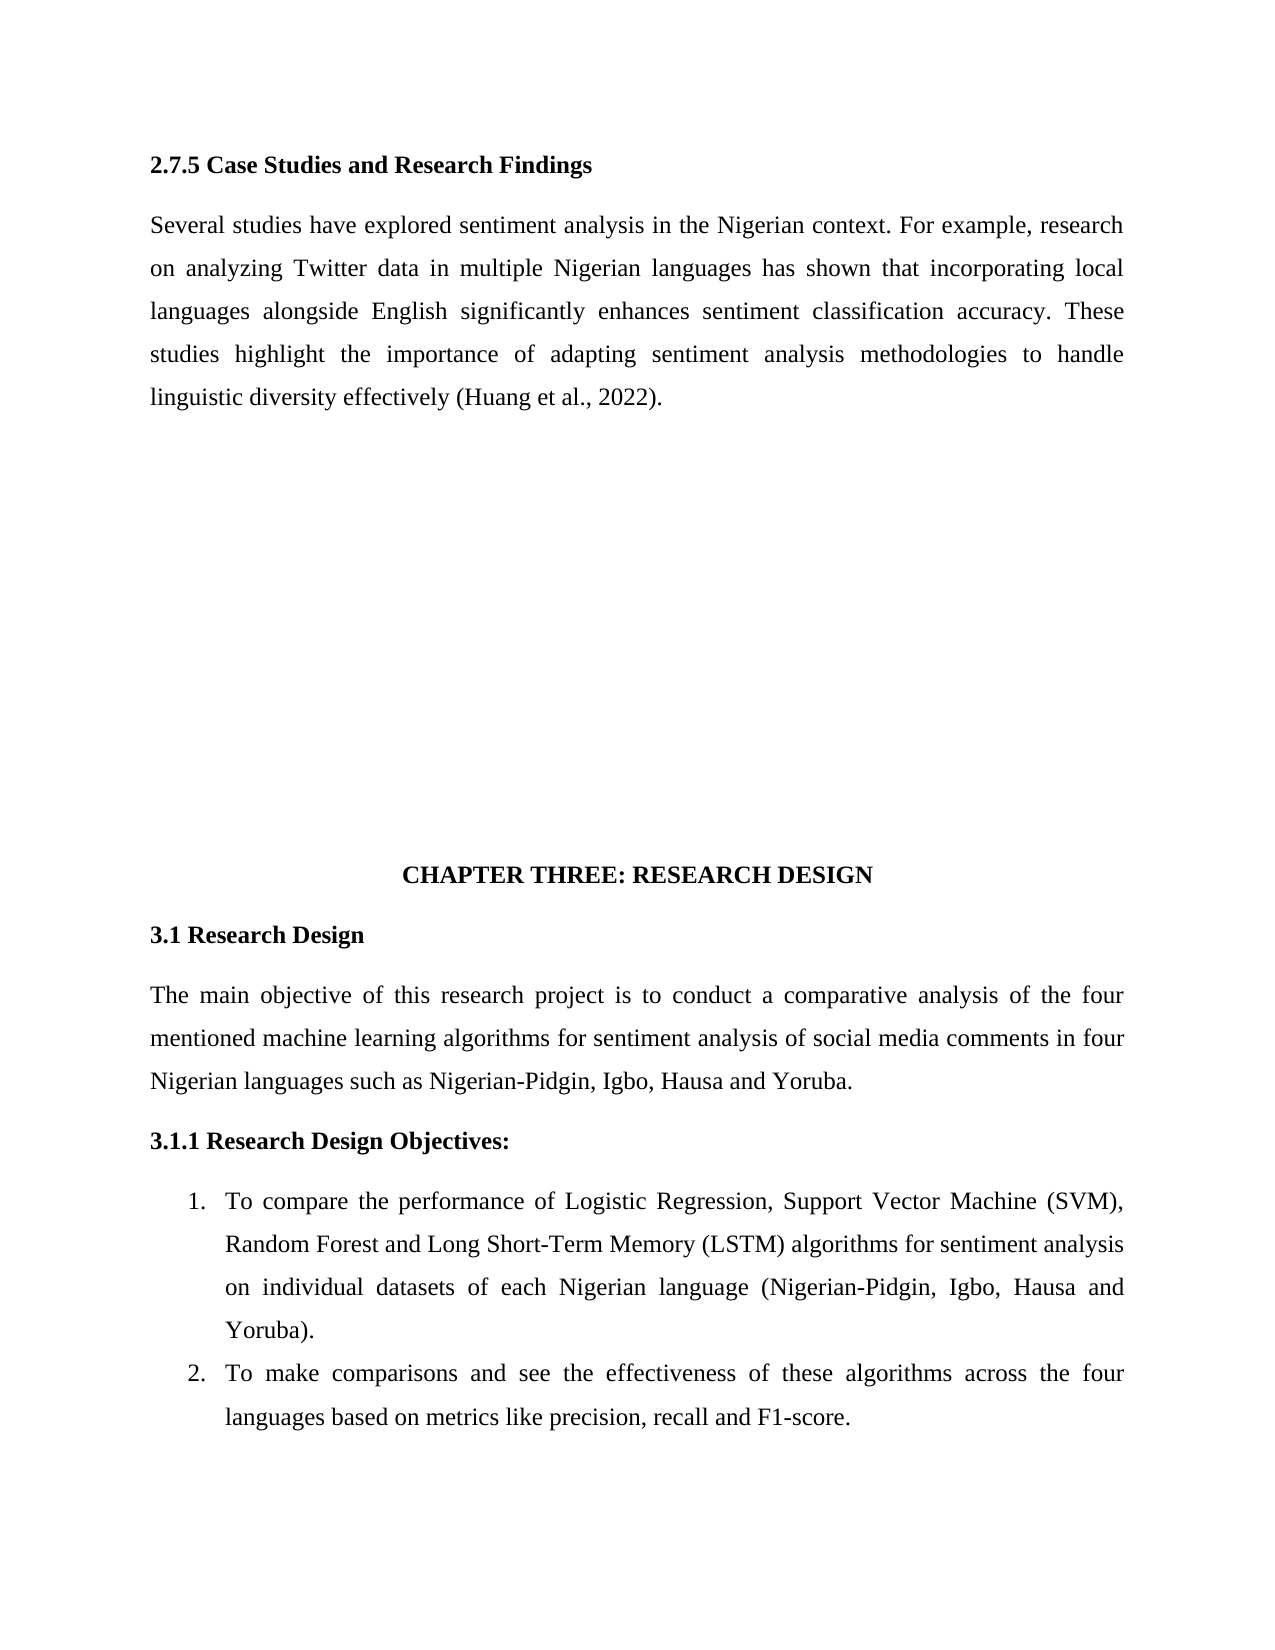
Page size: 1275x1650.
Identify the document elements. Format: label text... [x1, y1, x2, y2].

text 3.1.1 Research Design Objectives: [150, 1126, 1125, 1155]
text The main objective of this research project is to conduct a comparative analysis of the four mentioned machine learning algorithms for sentiment analysis of social media comments in four Nigerian languages such as Nigerian-Pidgin, Igbo, Hausa and Yoruba. [150, 980, 1125, 1095]
text 2.7.5 Case Studies and Research Findings [150, 150, 1125, 179]
text CHAPTER THREE: RESEARCH DESIGN [150, 861, 1125, 889]
text Several studies have explored sentiment analysis in the Nigerian context. For example, research on analyzing Twitter data in multiple Nigerian languages has shown that incorporating local languages alongside English significantly enhances sentiment classification accuracy. These studies highlight the importance of adapting sentiment analysis methodologies to handle linguistic diversity effectively (Huang et al., 2022). [150, 210, 1125, 411]
list To compare the performance of Logistic Regression, Support Vector Machine (SVM), Random Forest and Long Short-Term Memory (LSTM) algorithms for sentiment analysis on individual datasets of each Nigerian language (Nigerian-Pidgin, Igbo, Hausa and Yoruba). [187, 1186, 1125, 1344]
text 3.1 Research Design [150, 920, 1125, 949]
list To make comparisons and see the effectiveness of these algorithms across the four languages based on metrics like precision, recall and F1-score. [187, 1358, 1125, 1430]
